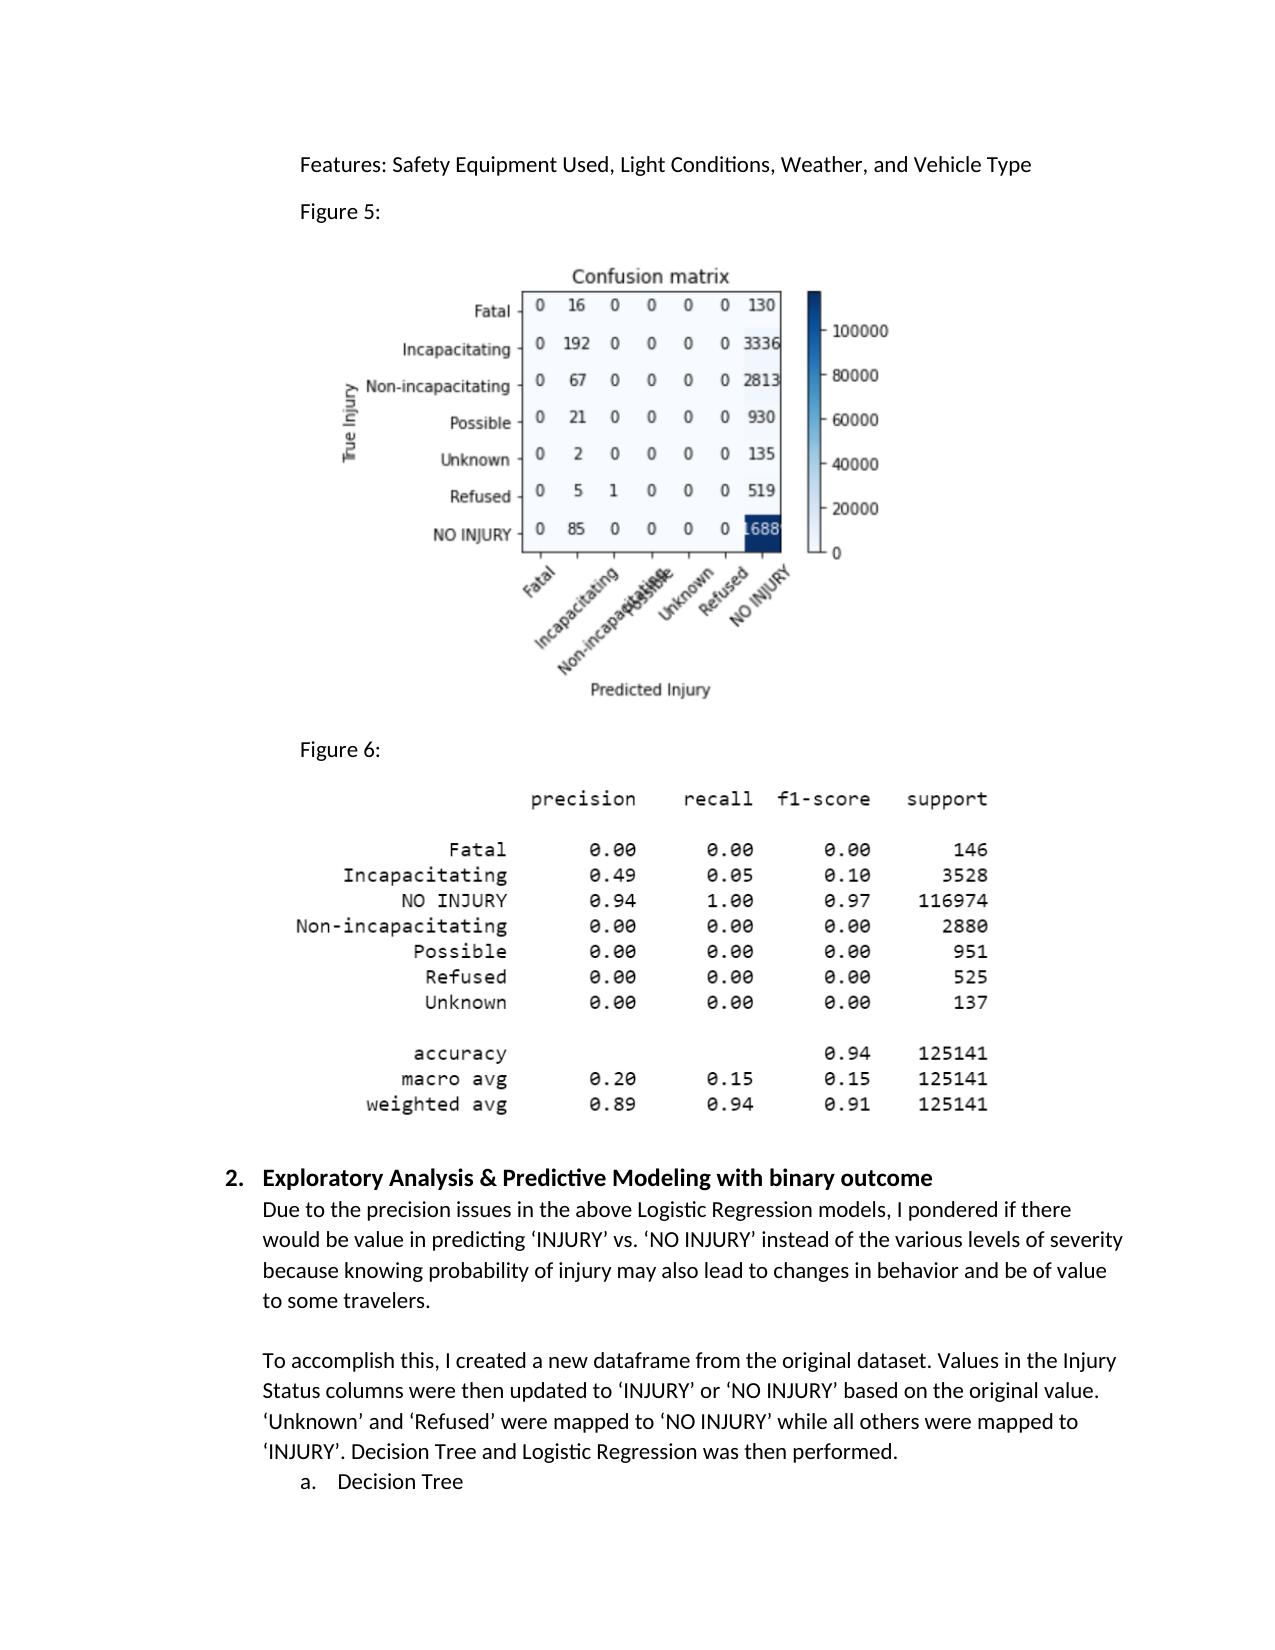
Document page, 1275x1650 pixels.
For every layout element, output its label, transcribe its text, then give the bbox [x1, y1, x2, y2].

picture [262, 782, 1065, 1130]
list Decision Tree [300, 1467, 1125, 1495]
list Due to the precision issues in the above Logistic Regression models, I pondered if there would be value in predicting ‘INJURY’ vs. ‘NO INJURY’ instead of the various levels of severity because knowing probability of injury may also lead to changes in behavior and be of value to some travelers. [262, 1195, 1125, 1314]
text Features: Safety Equipment Used, Light Conditions, Weather, and Vehicle Type [300, 150, 1125, 178]
text Figure 5: [300, 197, 1125, 225]
list To accomplish this, I created a new dataframe from the original dataset. Values in the Injury Status columns were then updated to ‘INJURY’ or ‘NO INJURY’ based on the original value. ‘Unknown’ and ‘Refused’ were mapped to ‘NO INJURY’ while all others were mapped to ‘INJURY’. Decision Tree and Logistic Regression was then performed. [262, 1346, 1125, 1465]
text Figure 6: [300, 735, 1125, 763]
picture [300, 243, 941, 717]
list Exploratory Analysis & Predictive Modeling with binary outcome [225, 1162, 1125, 1193]
